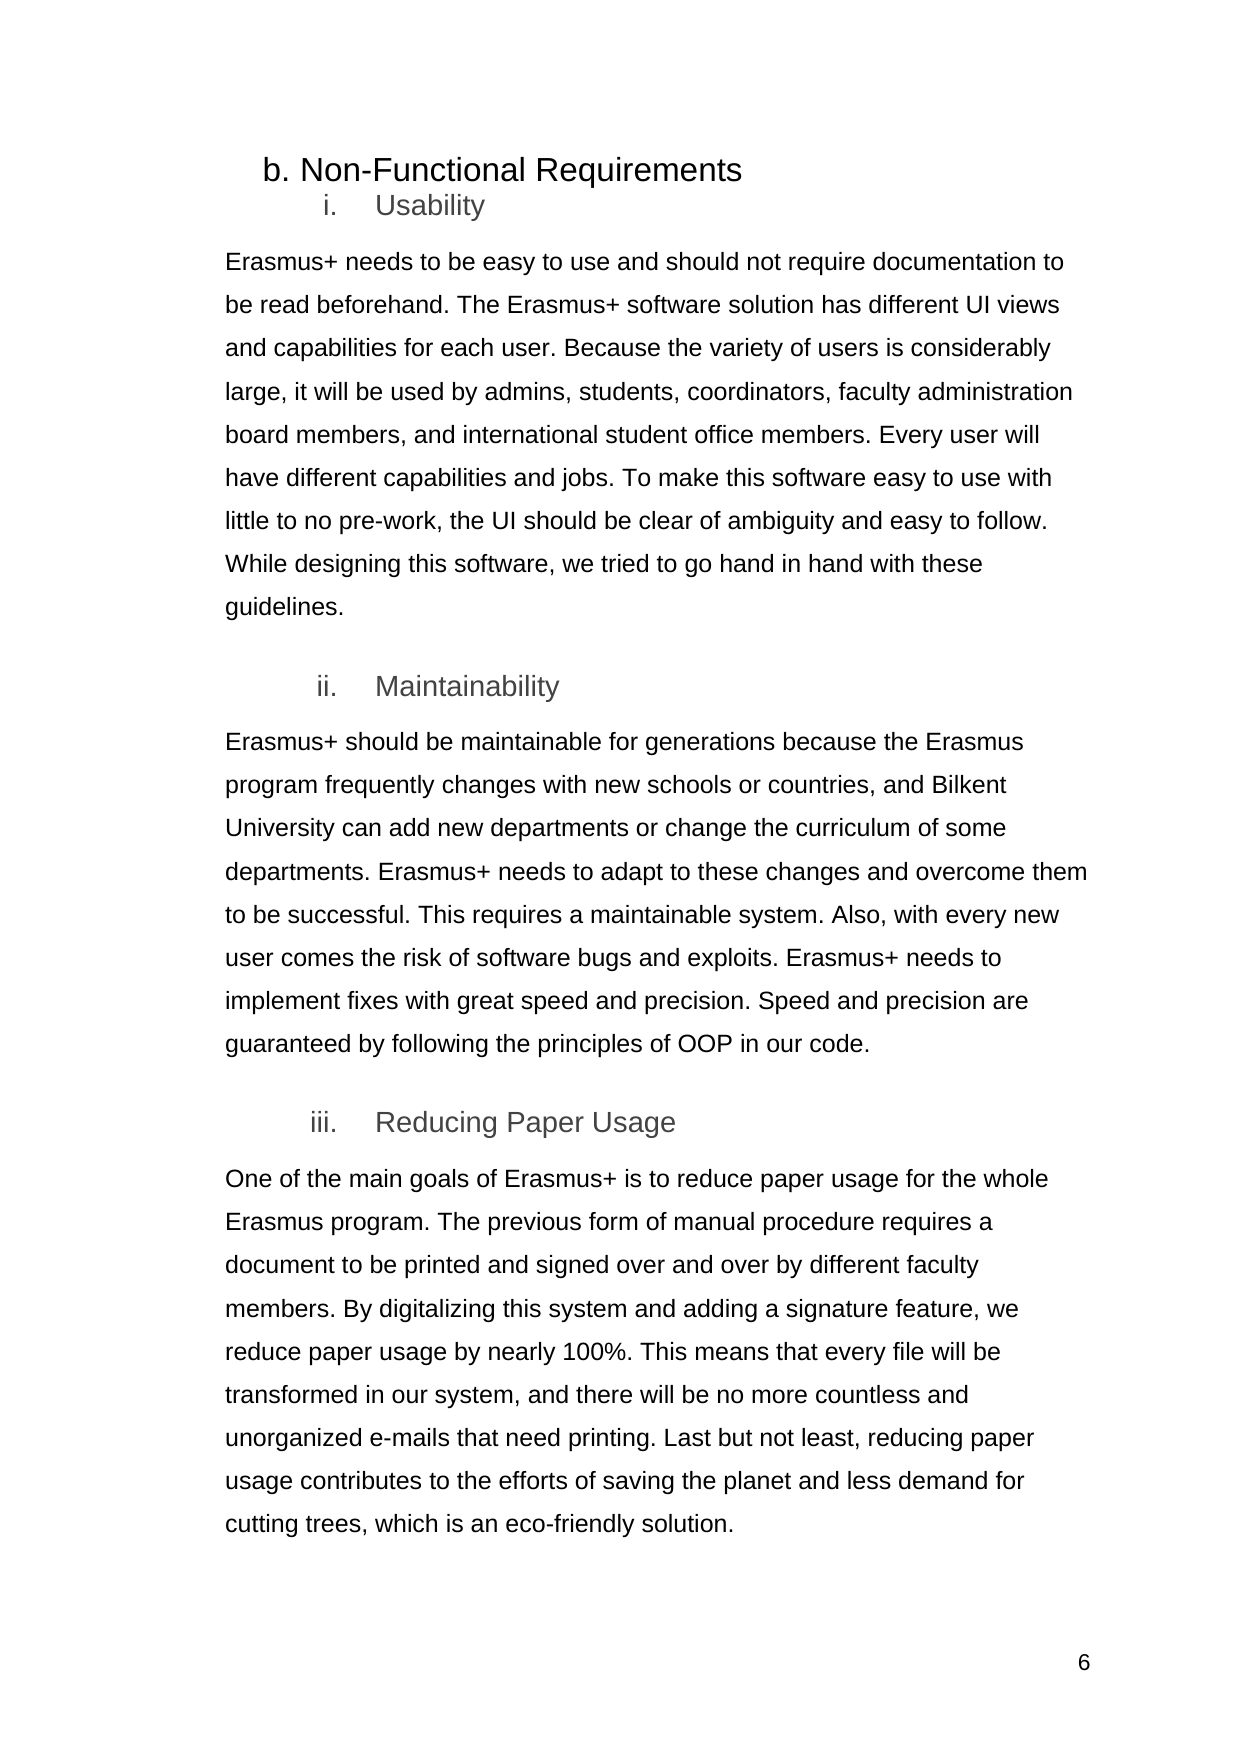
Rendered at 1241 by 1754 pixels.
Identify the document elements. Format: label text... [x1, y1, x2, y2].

subtitle Reducing Paper Usage [337, 1106, 1090, 1139]
subtitle Usability [337, 188, 1090, 222]
subtitle Maintainability [337, 668, 1090, 702]
text Erasmus+ should be maintainable for generations because the Erasmus program frequently changes with new schools or countries, and Bilkent University can add new departments or change the curriculum of some departments. Erasmus+ needs to adapt to these changes and overcome them to be successful. This requires a maintainable system. Also, with every new user comes the risk of software bugs and exploits. Erasmus+ needs to implement fixes with great speed and precision. Speed and precision are guaranteed by following the principles of OOP in our code. [225, 727, 1090, 1058]
text One of the main goals of Erasmus+ is to reduce paper usage for the whole Erasmus program. The previous form of manual procedure requires a document to be printed and signed over and over by different faculty members. By digitalizing this system and adding a signature feature, we reduce paper usage by nearly 100%. This means that every file will be transformed in our system, and there will be no more countless and unorganized e-mails that need printing. Last but not least, reducing paper usage contributes to the efforts of saving the planet and less demand for cutting trees, which is an eco-friendly solution. [225, 1164, 1090, 1538]
subtitle Non-Functional Requirements [262, 150, 1090, 188]
text Erasmus+ needs to be easy to use and should not require documentation to be read beforehand. The Erasmus+ software solution has different UI views and capabilities for each user. Because the variety of users is considerably large, it will be used by admins, students, coordinators, faculty administration board members, and international student office members. Every user will have different capabilities and jobs. To make this software easy to use with little to no pre-work, the UI should be clear of ambiguity and easy to follow. While designing this software, we tried to go hand in hand with these guidelines. [225, 247, 1090, 621]
